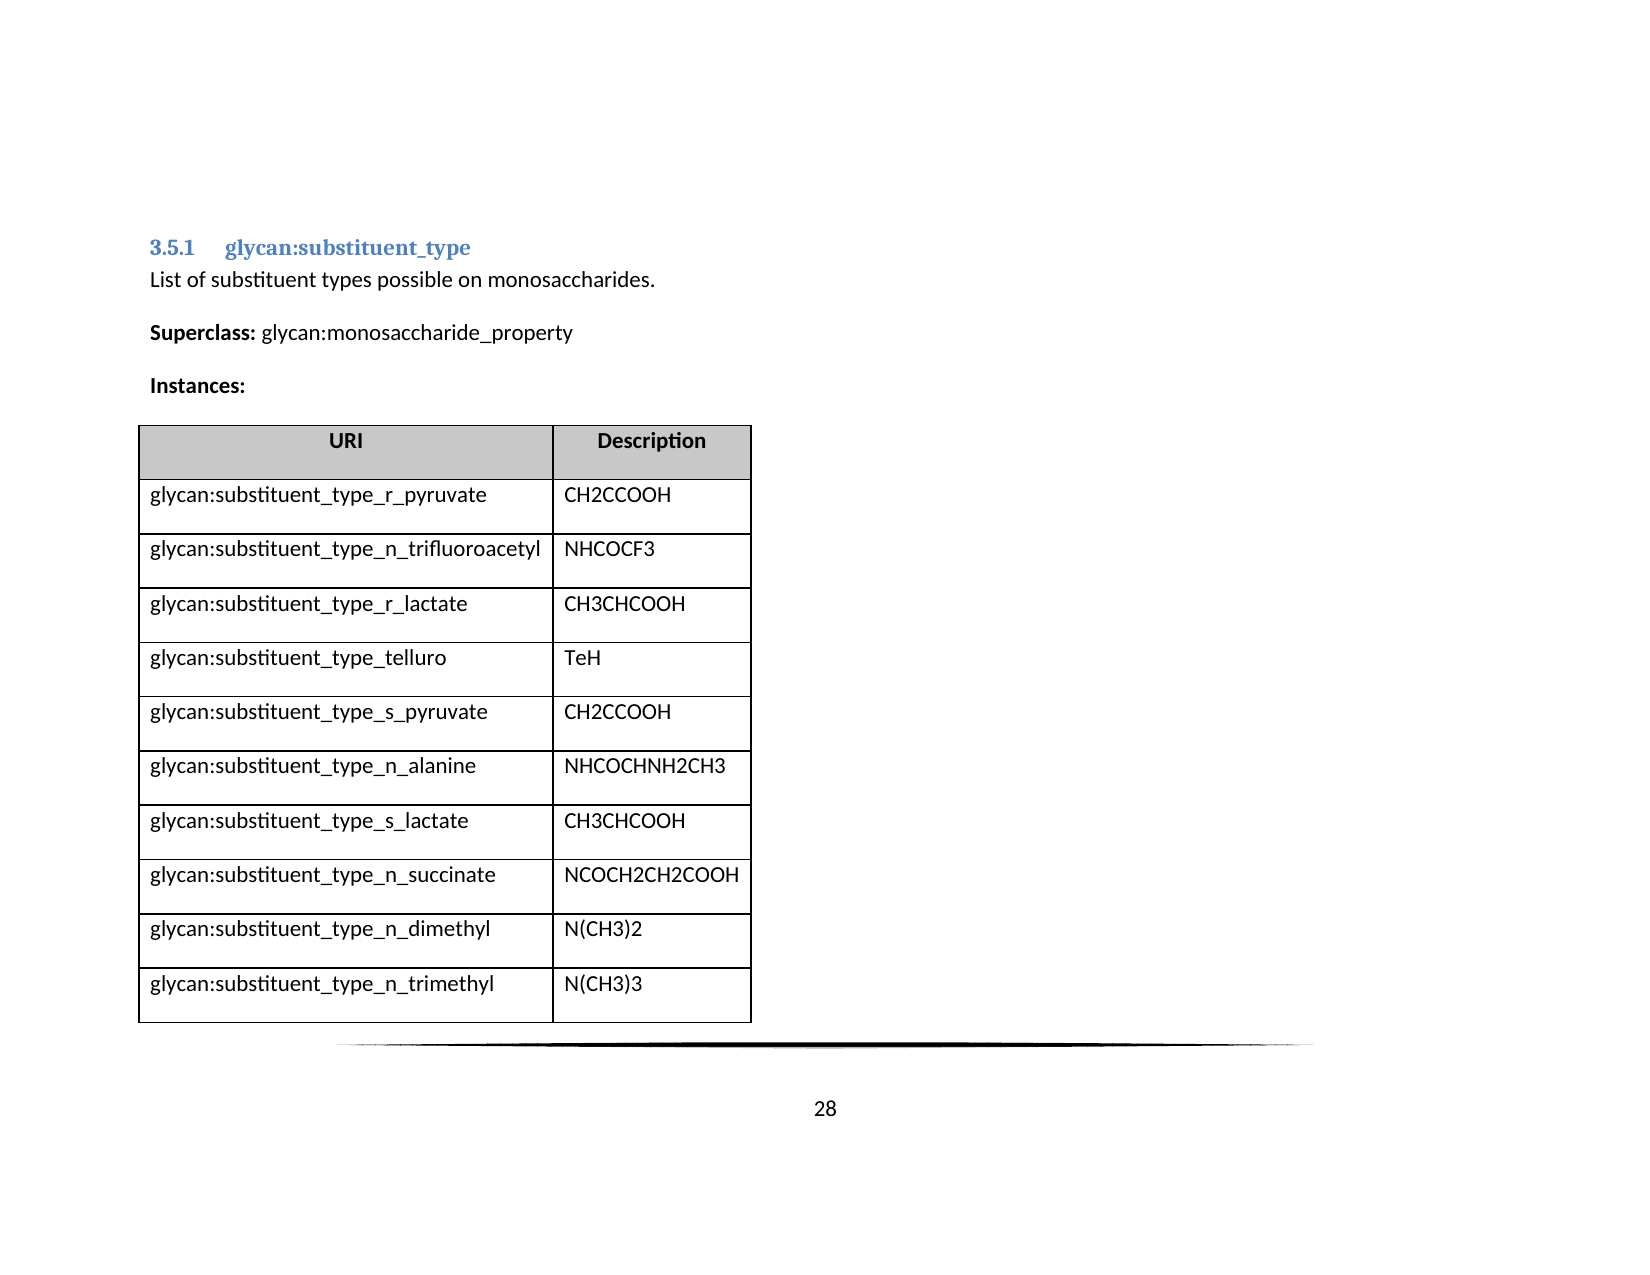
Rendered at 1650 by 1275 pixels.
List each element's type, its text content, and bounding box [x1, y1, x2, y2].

text Instances: [150, 371, 1500, 399]
subtitle glycan:substituent_type [150, 235, 1500, 262]
table_cell N(CH3)2 [554, 915, 750, 967]
table_cell glycan:substituent_type_r_lactate [140, 589, 552, 642]
table_cell N(CH3)3 [554, 969, 750, 1021]
table_cell CH3CHCOOH [554, 806, 750, 859]
table_cell glycan:substituent_type_n_trifluoroacetyl [140, 535, 552, 587]
table_cell CH2CCOOH [554, 480, 750, 533]
table_cell CH3CHCOOH [554, 589, 750, 642]
table_cell glycan:substituent_type_n_trimethyl [140, 969, 552, 1021]
table_cell NHCOCF3 [554, 535, 750, 587]
table_cell glycan:substituent_type_r_pyruvate [140, 480, 552, 533]
table_cell glycan:substituent_type_telluro [140, 643, 552, 696]
table_cell glycan:substituent_type_n_succinate [140, 860, 552, 913]
table_header URI [140, 426, 552, 479]
table_cell NCOCH2CH2COOH [554, 860, 750, 913]
text Superclass: glycan:monosaccharide_property [150, 318, 1500, 346]
text List of substituent types possible on monosaccharides. [150, 265, 1500, 293]
table_cell glycan:substituent_type_s_lactate [140, 806, 552, 859]
table_cell glycan:substituent_type_n_alanine [140, 752, 552, 804]
table_cell glycan:substituent_type_n_dimethyl [140, 915, 552, 967]
table_cell CH2CCOOH [554, 697, 750, 750]
picture [337, 1041, 1313, 1049]
table_cell TeH [554, 643, 750, 696]
table_cell glycan:substituent_type_s_pyruvate [140, 697, 552, 750]
table_cell NHCOCHNH2CH3 [554, 752, 750, 804]
table_header Description [554, 426, 750, 479]
